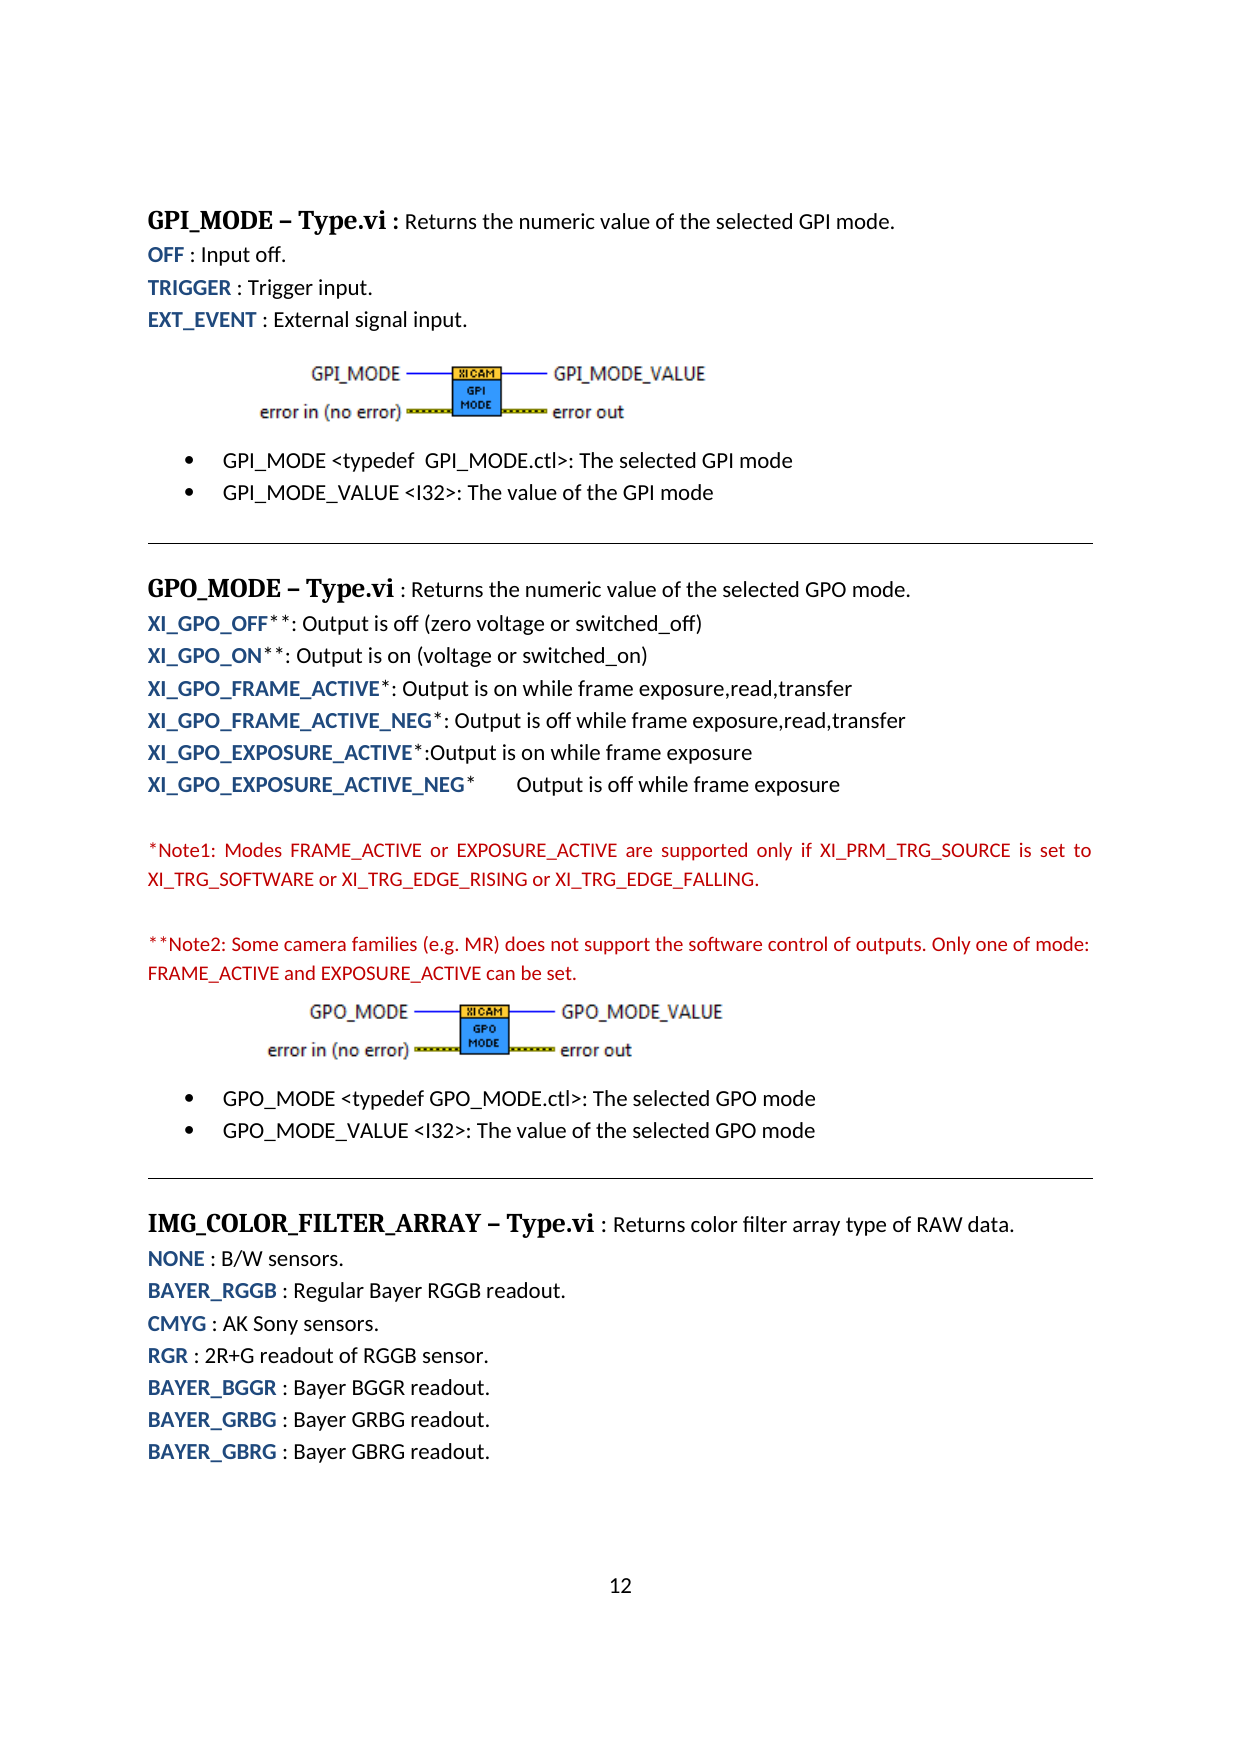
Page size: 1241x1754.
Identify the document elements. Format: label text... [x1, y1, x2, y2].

text GPI_MODE – Type.vi : Returns the numeric value of the selected GPI mode. [148, 205, 1093, 236]
list GPI_MODE <typedef GPI_MODE.ctl>: The selected GPI mode [185, 446, 1093, 474]
text IMG_COLOR_FILTER_ARRAY – Type.vi : Returns color filter array type of RAW data. [148, 1208, 1093, 1240]
text GPO_MODE – Type.vi : Returns the numeric value of the selected GPO mode. [148, 573, 1093, 605]
text CMYG : AK Sony sensors. [148, 1309, 1093, 1337]
text XI_GPO_EXPOSURE_ACTIVE*:Output is on while frame exposure [148, 738, 1093, 766]
text NONE : B/W sensors. [148, 1244, 1093, 1272]
text BAYER_BGGR : Bayer BGGR readout. [148, 1373, 1093, 1401]
text XI_GPO_OFF**: Output is off (zero voltage or switched_off) [148, 609, 1093, 637]
text TRIGGER : Trigger input. [148, 273, 1093, 301]
picture [147, 337, 851, 442]
text **Note2: Some camera families (e.g. MR) does not support the software control of outputs. Only one of mode: FRAME_ACTIVE and EXPOSURE_ACTIVE can be set. [148, 931, 1093, 985]
text *Note1: Modes FRAME_ACTIVE or EXPOSURE_ACTIVE are supported only if XI_PRM_TRG_SOURCE is set to XI_TRG_SOFTWARE or XI_TRG_EDGE_RISING or XI_TRG_EDGE_FALLING. [148, 837, 1093, 892]
list GPI_MODE_VALUE <I32>: The value of the GPI mode [185, 478, 1093, 506]
text XI_GPO_EXPOSURE_ACTIVE_NEG* Output is off while frame exposure [148, 770, 1093, 798]
text BAYER_RGGB : Regular Bayer RGGB readout. [148, 1276, 1093, 1304]
text BAYER_GBRG : Bayer GBRG readout. [148, 1437, 1093, 1465]
picture [147, 989, 851, 1080]
text EXT_EVENT : External signal input. [148, 305, 1093, 333]
list GPO_MODE_VALUE <I32>: The value of the selected GPO mode [185, 1116, 1093, 1144]
text BAYER_GRBG : Bayer GRBG readout. [148, 1405, 1093, 1433]
text XI_GPO_FRAME_ACTIVE*: Output is on while frame exposure,read,transfer [148, 674, 1093, 702]
text RGR : 2R+G readout of RGGB sensor. [148, 1341, 1093, 1369]
text XI_GPO_FRAME_ACTIVE_NEG*: Output is off while frame exposure,read,transfer [148, 706, 1093, 734]
text XI_GPO_ON**: Output is on (voltage or switched_on) [148, 641, 1093, 669]
list GPO_MODE <typedef GPO_MODE.ctl>: The selected GPO mode [185, 1084, 1093, 1112]
text OFF : Input off. [148, 241, 1093, 268]
